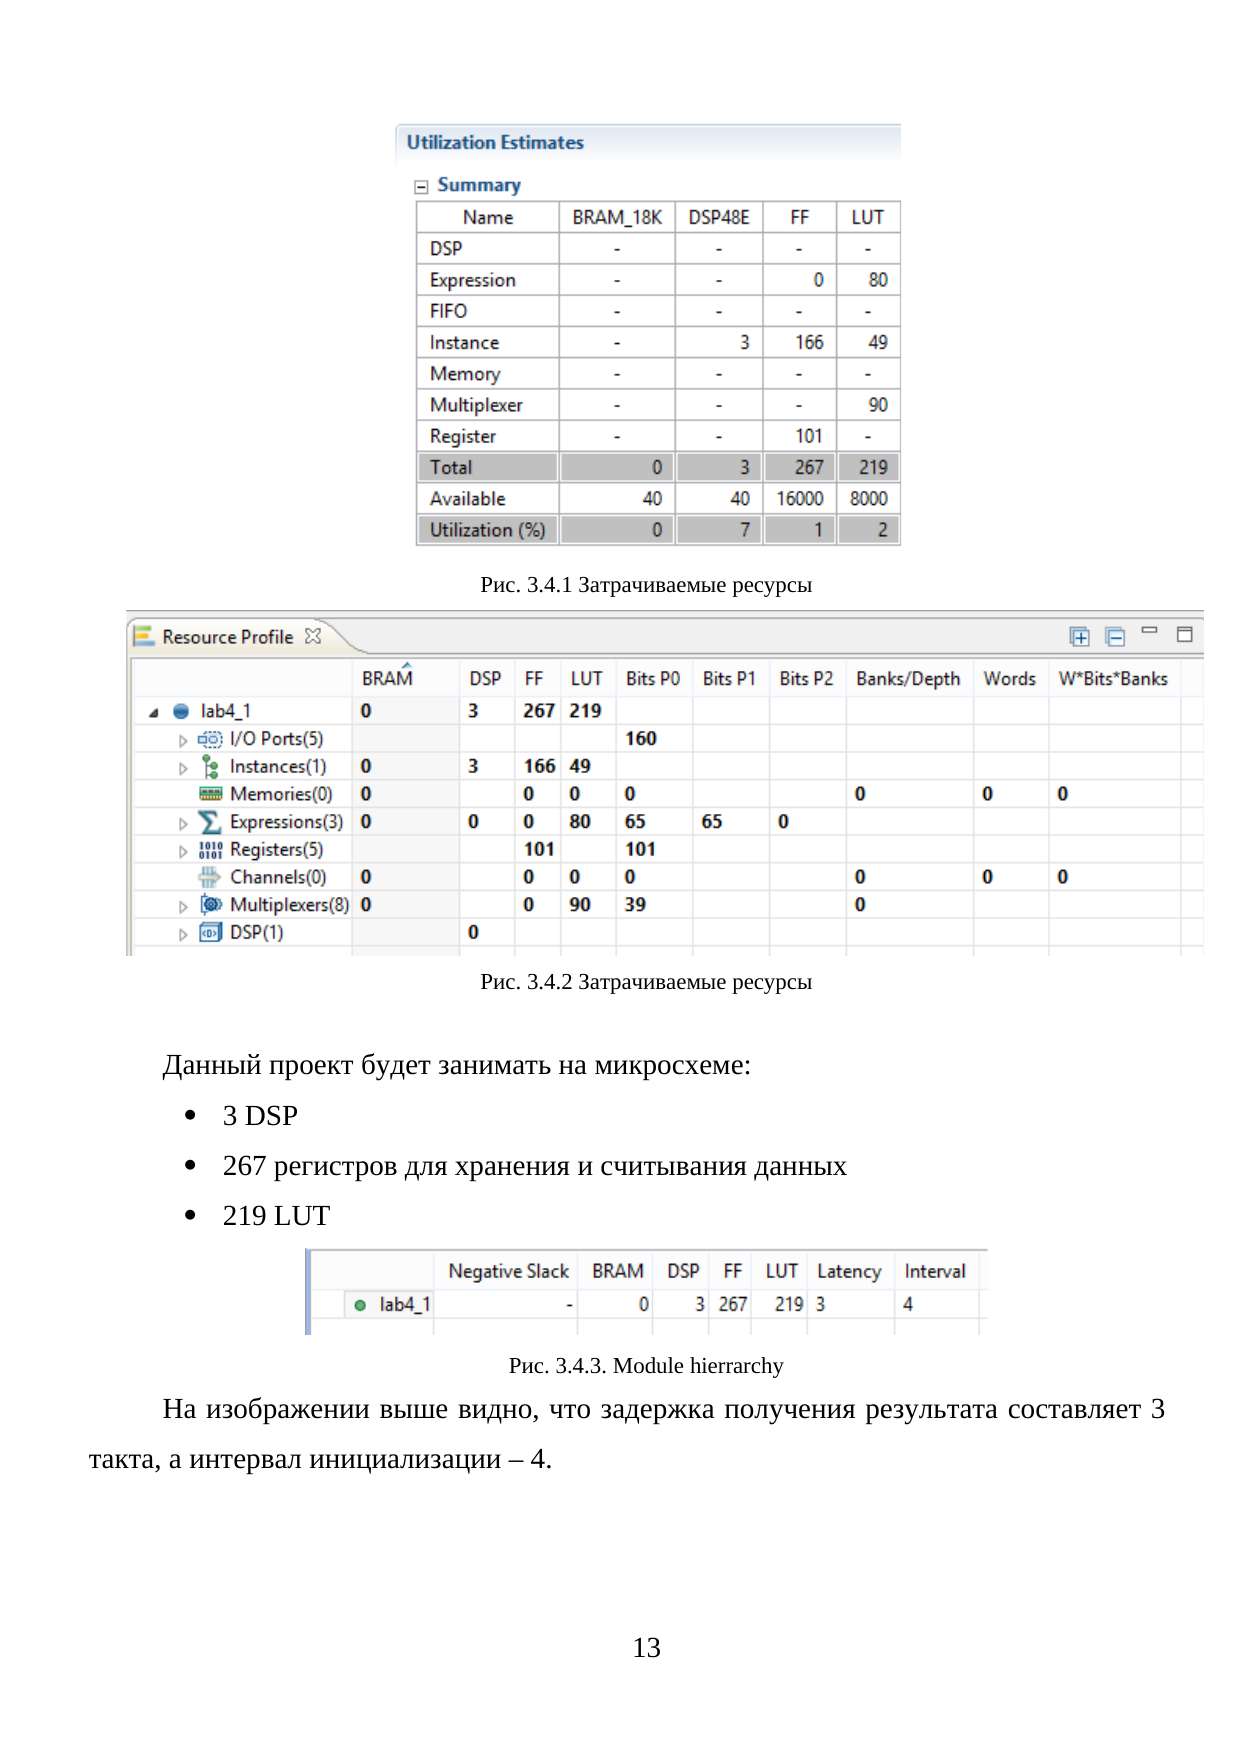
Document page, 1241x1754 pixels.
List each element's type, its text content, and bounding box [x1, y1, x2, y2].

list 3 DSP [185, 1098, 1167, 1131]
text Рис. 3.4.3. Module hierrarchy [89, 1352, 1167, 1378]
picture [126, 610, 1204, 956]
text Рис. 3.4.1 Затрачиваемые ресурсы [89, 571, 1167, 597]
picture [391, 118, 902, 554]
list 267 регистров для хранения и считывания данных [185, 1148, 1167, 1182]
picture [305, 1248, 988, 1335]
text Рис. 3.4.2 Затрачиваемые ресурсы [89, 968, 1167, 995]
list 219 LUT [185, 1198, 1167, 1232]
text Данный проект будет занимать на микросхеме: [89, 1047, 1167, 1081]
text На изображении выше видно, что задержка получения результата составляет 3 такта, а интервал инициализации – 4. [89, 1391, 1167, 1475]
